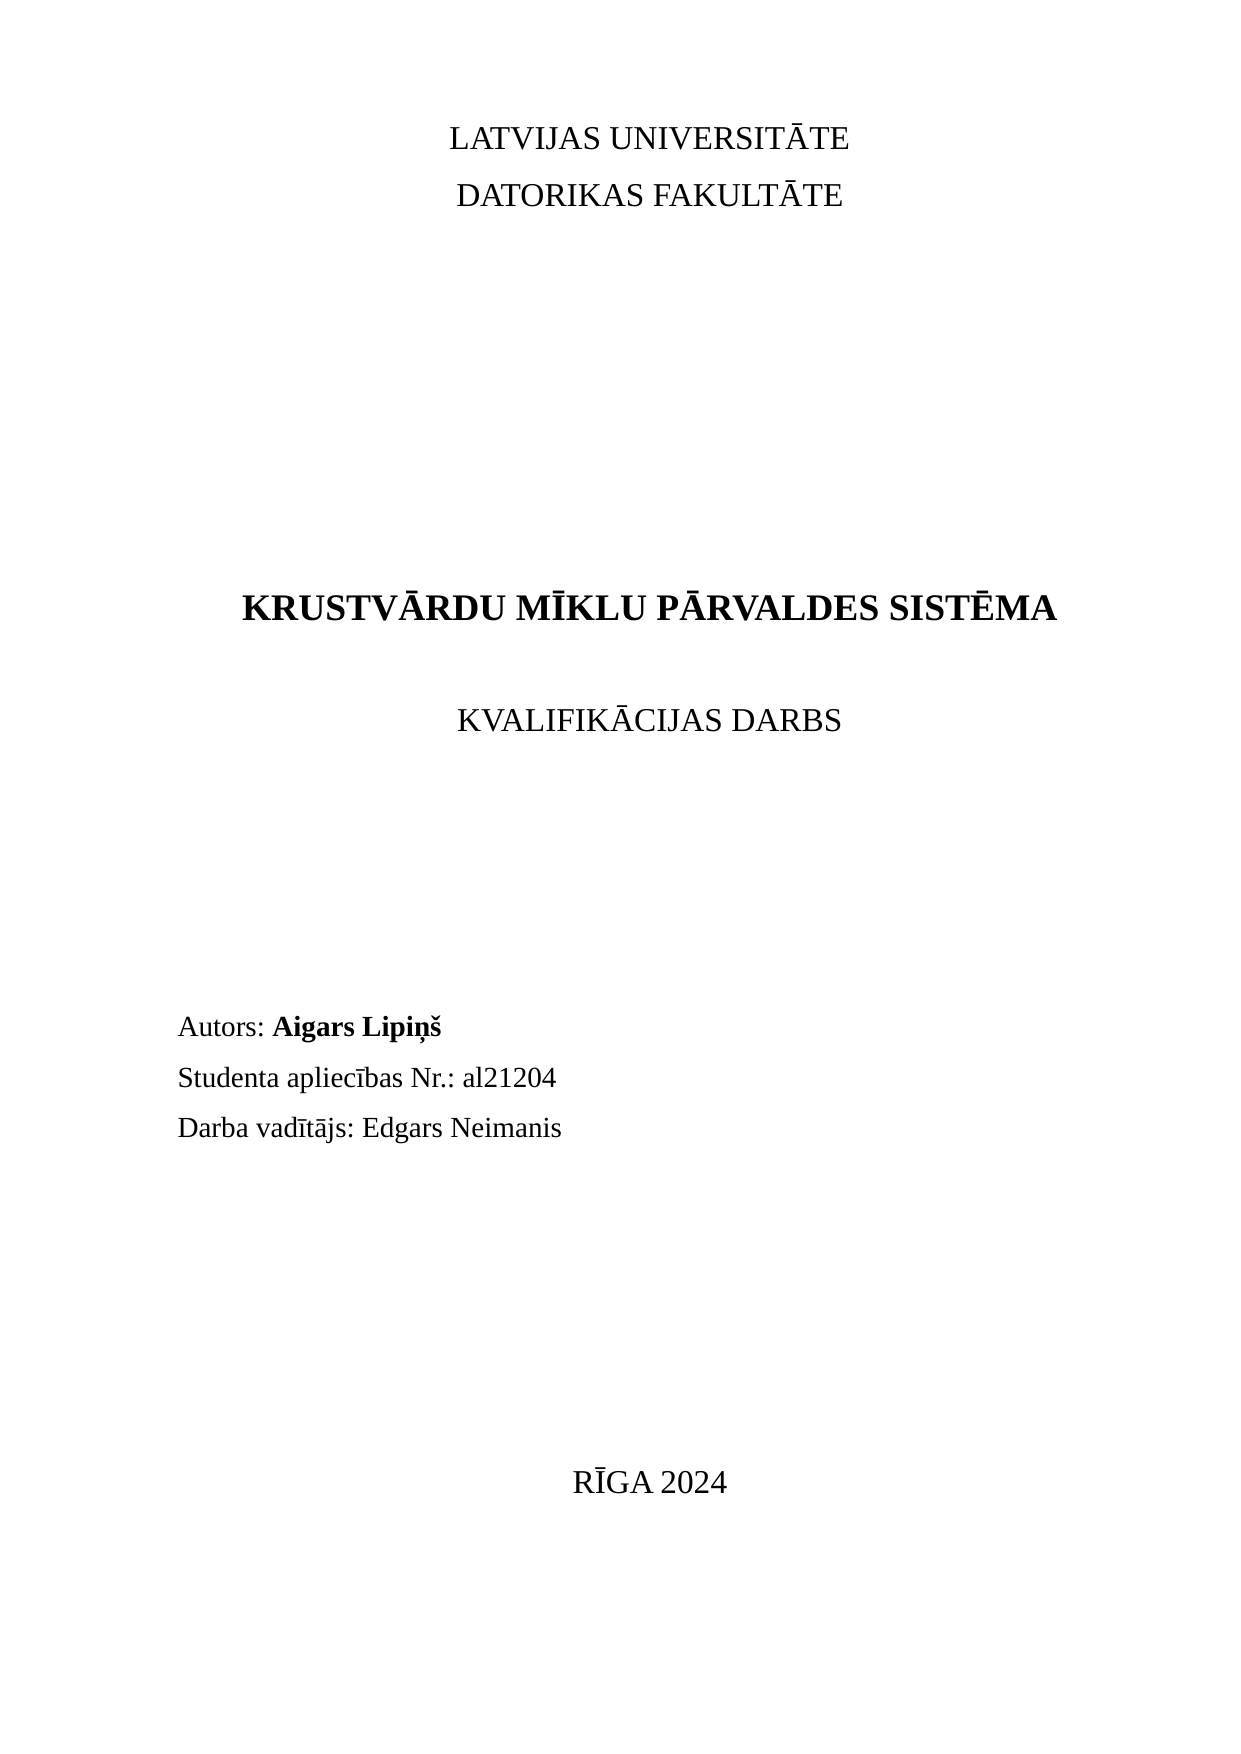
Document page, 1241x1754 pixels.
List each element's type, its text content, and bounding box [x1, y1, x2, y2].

text KVALIFIKĀCIJAS DARBS [177, 700, 1122, 739]
text DATORIKAS FAKULTĀTE [177, 176, 1122, 214]
text Darba vadītājs: Edgars Neimanis [177, 1110, 1122, 1143]
text KRUSTVĀRDU MĪKLU PĀRVALDES SISTĒMA [177, 585, 1122, 628]
text LATVIJAS UNIVERSITĀTE [177, 118, 1122, 156]
text Studenta apliecības Nr.: al21204 [177, 1060, 1122, 1093]
text RĪGA 2024 [177, 1462, 1122, 1501]
text Autors: Aigars Lipiņš [177, 1009, 1122, 1043]
